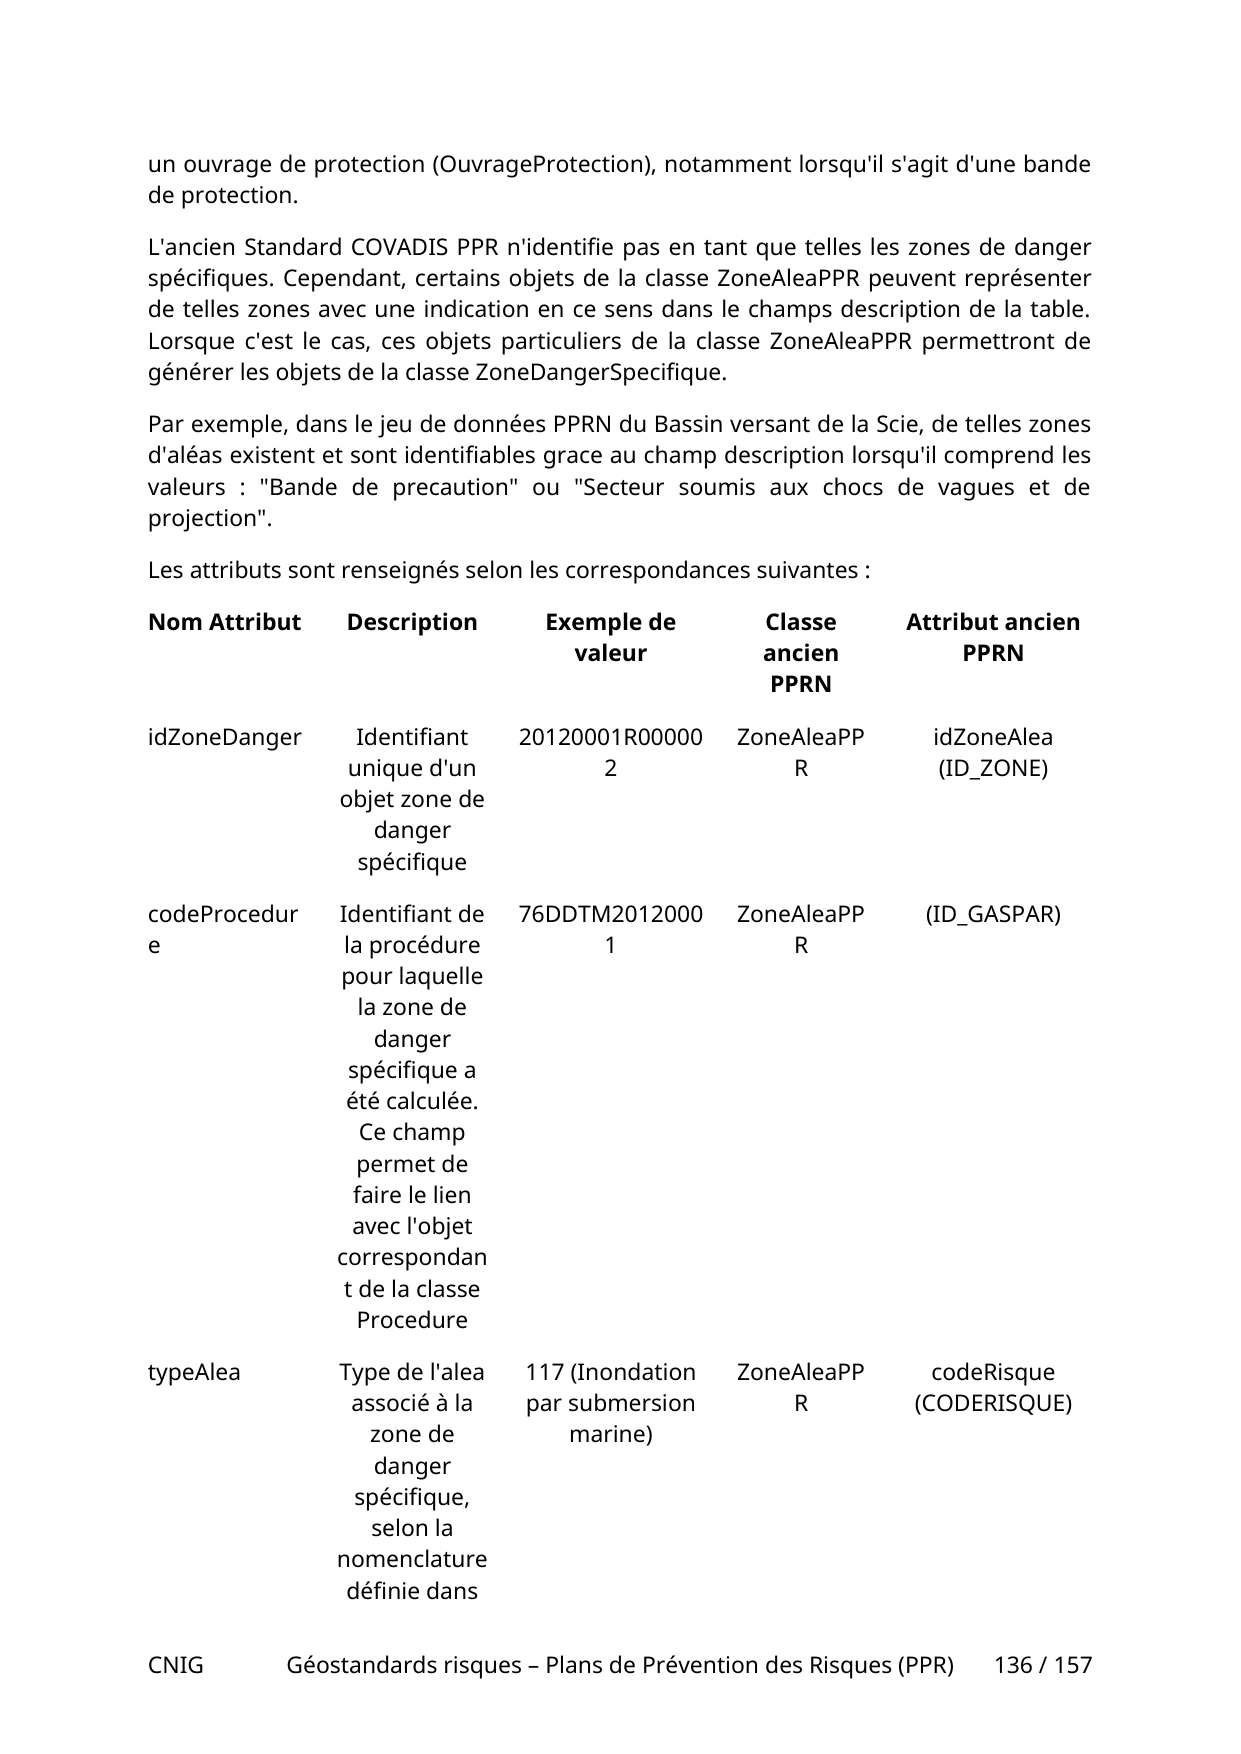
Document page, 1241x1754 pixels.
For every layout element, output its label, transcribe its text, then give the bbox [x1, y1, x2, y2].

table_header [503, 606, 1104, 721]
text Par exemple, dans le jeu de données PPRN du Bassin versant de la Scie, de telles zones d'aléas existent et sont identifiables grace au champ description lorsqu'il comprend les valeurs : "Bande de precaution" ou "Secteur soumis aux chocs de vagues et de projection". [148, 408, 1093, 533]
text Les attributs sont renseignés selon les correspondances suivantes : [148, 554, 1093, 585]
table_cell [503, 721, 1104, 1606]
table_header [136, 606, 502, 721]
text L'ancien Standard COVADIS PPR n'identifie pas en tant que telles les zones de danger spécifiques. Cependant, certains objets de la classe ZoneAleaPPR peuvent représenter de telles zones avec une indication en ce sens dans le champs description de la table. Lorsque c'est le cas, ces objets particuliers de la classe ZoneAleaPPR permettront de générer les objets de la classe ZoneDangerSpecifique. [148, 231, 1093, 387]
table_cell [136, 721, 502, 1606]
